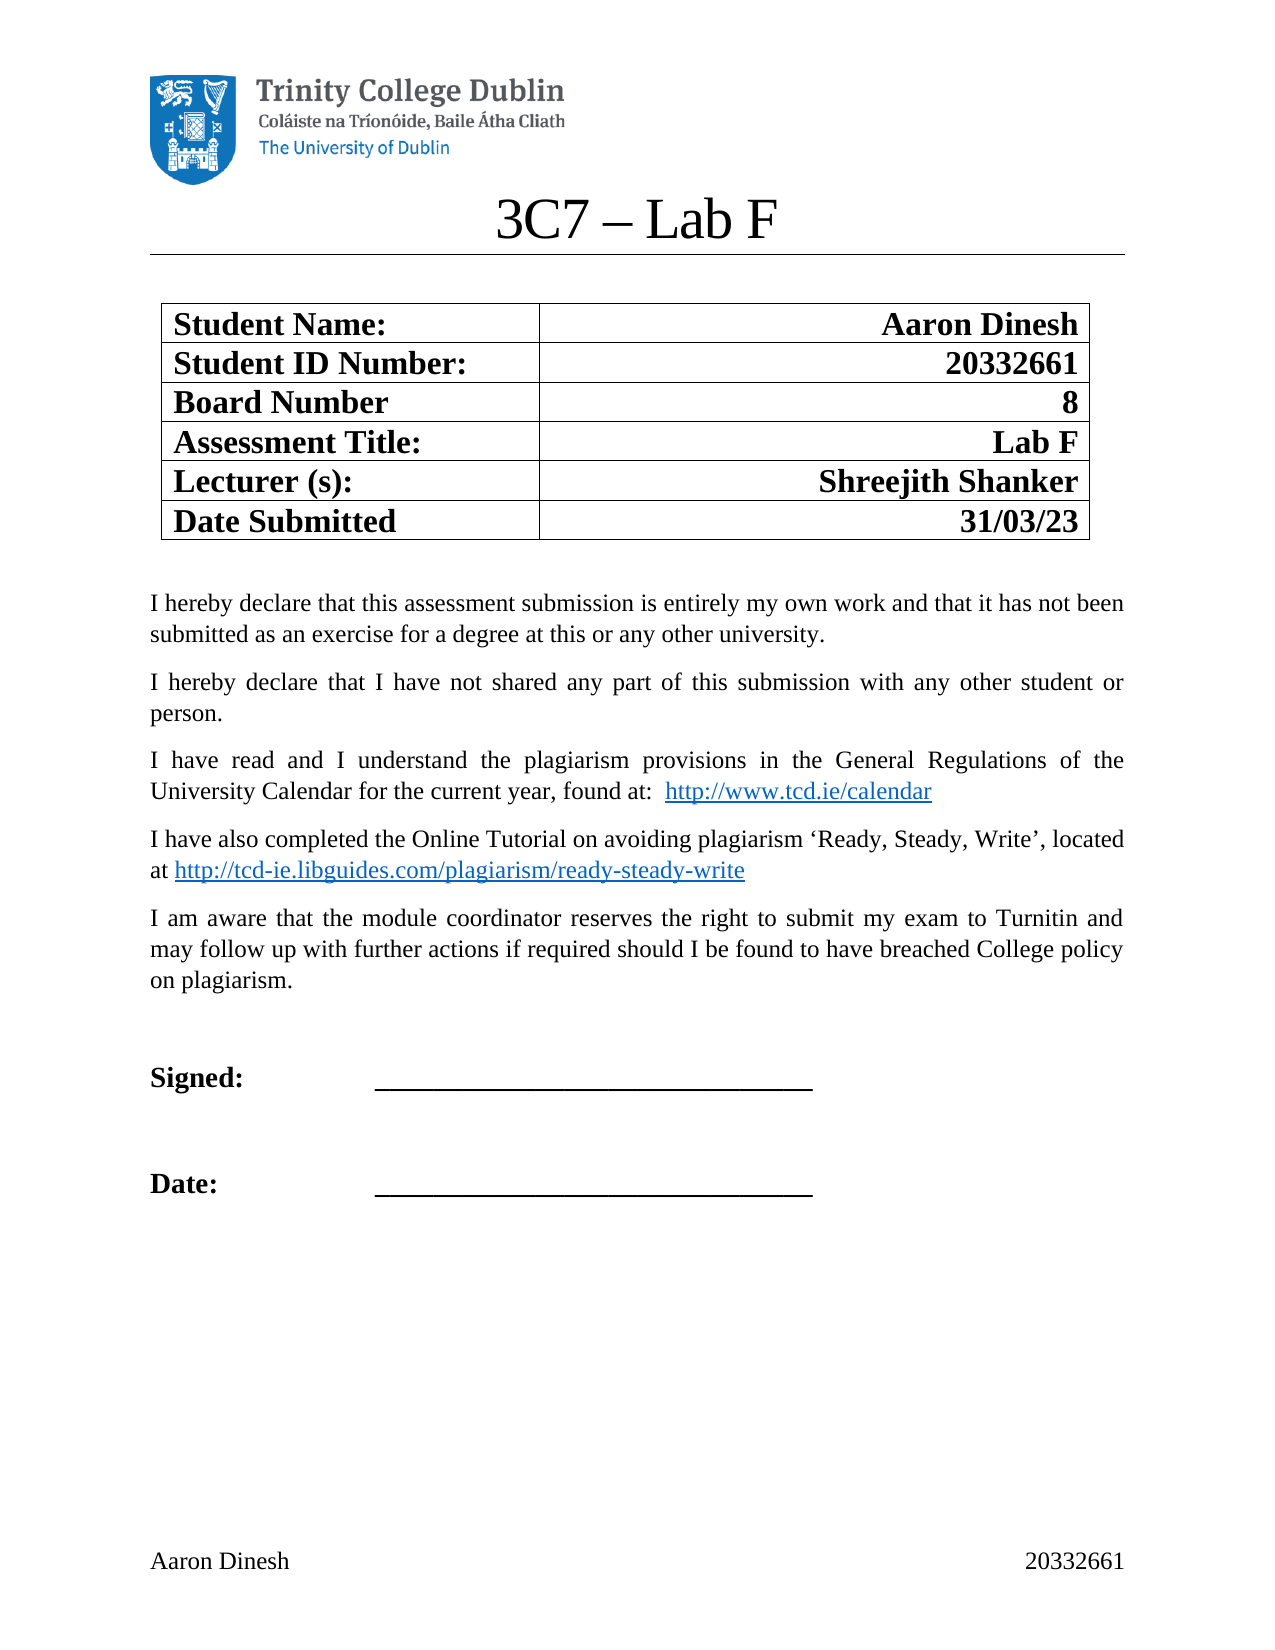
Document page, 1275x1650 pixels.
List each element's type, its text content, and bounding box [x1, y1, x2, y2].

table_cell Lecturer (s): [162, 461, 539, 500]
table_header Aaron Dinesh [540, 304, 1089, 342]
table_cell Assessment Title: [162, 422, 539, 460]
table_cell Lab F [540, 422, 1089, 460]
table_cell 8 [540, 383, 1089, 421]
title 3C7 – Lab F [150, 184, 1125, 254]
picture [150, 75, 565, 185]
text I am aware that the module coordinator reserves the right to submit my exam to Turnitin and may follow up with further actions if required should I be found to have breached College policy on plagiarism. [150, 903, 1125, 994]
text Date: ______________________________ [150, 1166, 1125, 1199]
table_cell Board Number [162, 383, 539, 421]
text Signed: ______________________________ [150, 1060, 1125, 1094]
table_cell Date Submitted [162, 501, 539, 539]
table_cell 31/03/23 [540, 501, 1089, 539]
text I have also completed the Online Tutorial on avoiding plagiarism ‘Ready, Steady, Write’, located at http://tcd-ie.libguides.com/plagiarism/ready-steady-write [150, 824, 1125, 884]
table_header Student Name: [162, 304, 539, 342]
text I have read and I understand the plagiarism provisions in the General Regulations of the University Calendar for the current year, found at: http://www.tcd.ie/calendar [150, 745, 1125, 805]
table_cell Shreejith Shanker [540, 461, 1089, 500]
table_cell Student ID Number: [162, 343, 539, 382]
text I hereby declare that this assessment submission is entirely my own work and that it has not been submitted as an exercise for a degree at this or any other university. [150, 588, 1125, 648]
text I hereby declare that I have not shared any part of this submission with any other student or person. [150, 667, 1125, 726]
table_cell 20332661 [540, 343, 1089, 382]
